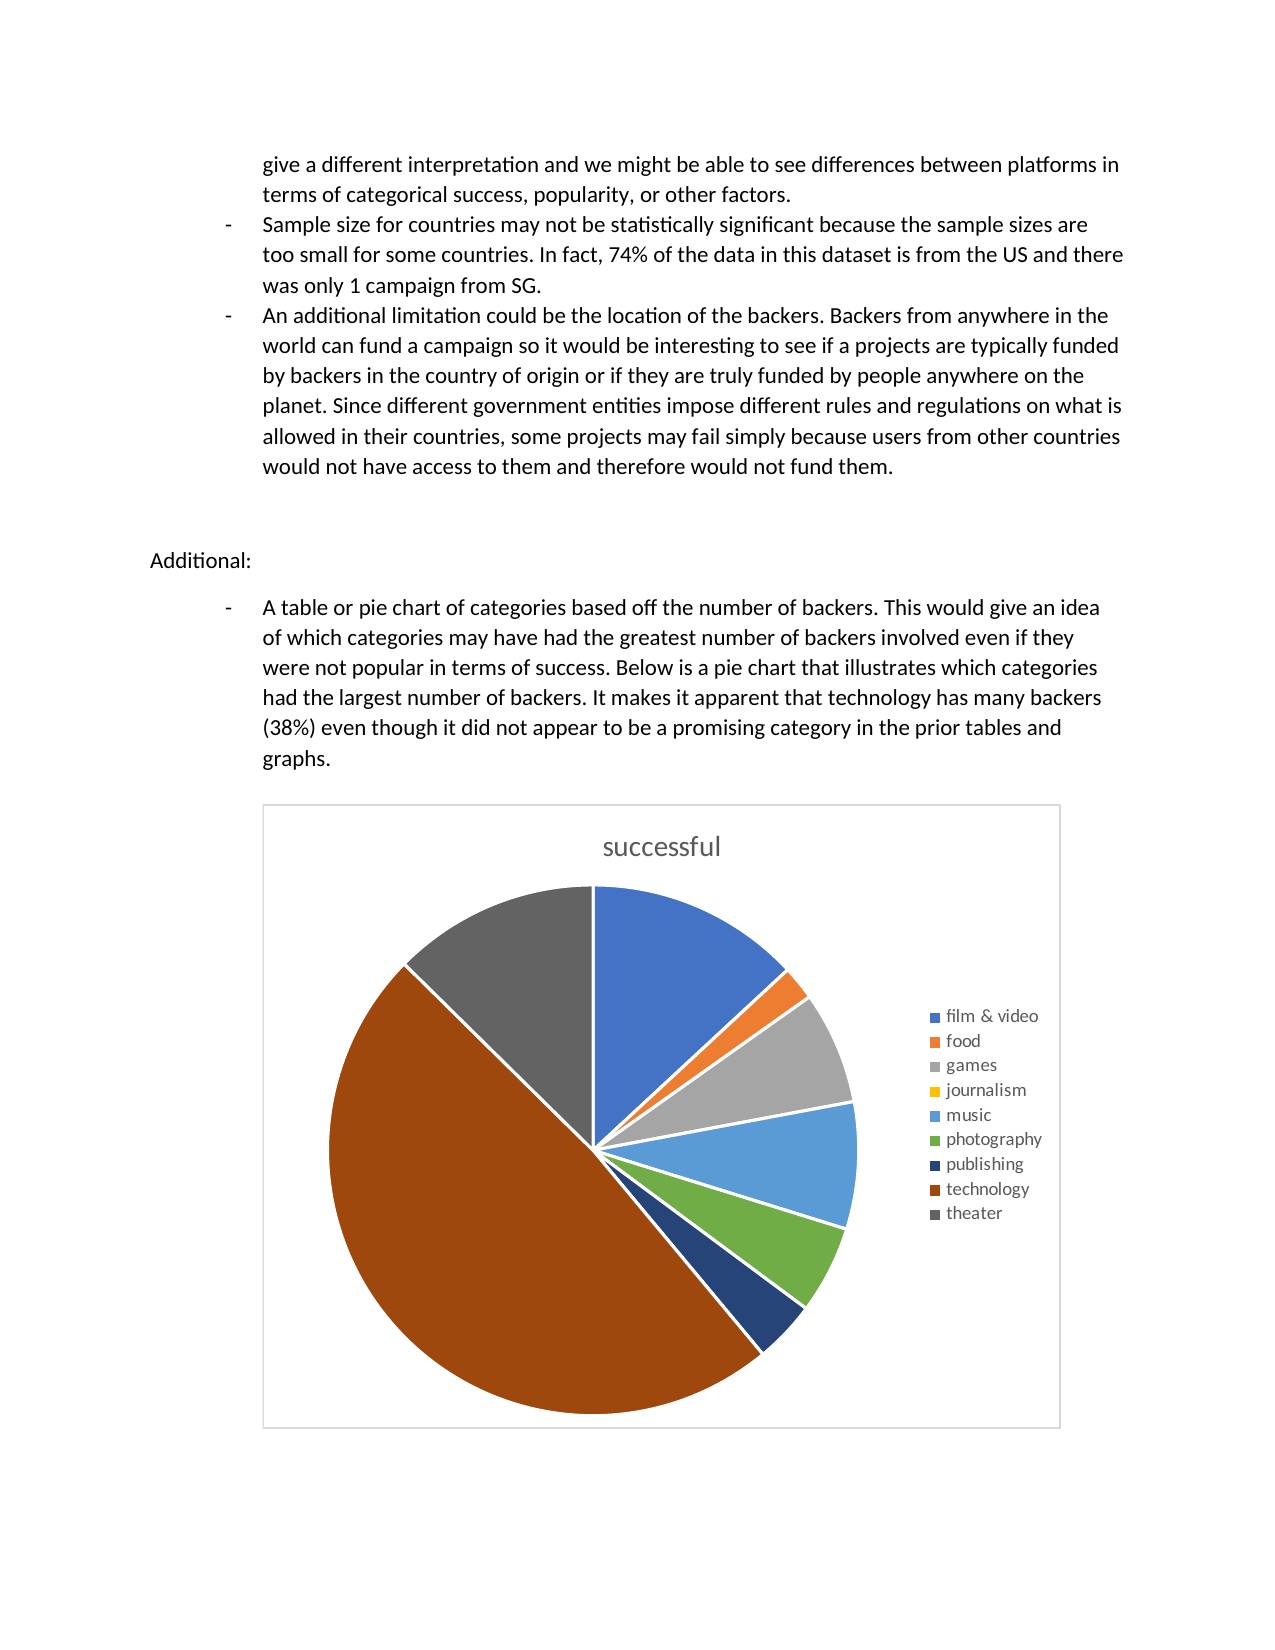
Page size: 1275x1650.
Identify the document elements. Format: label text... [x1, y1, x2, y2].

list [225, 150, 1125, 208]
list A table or pie chart of categories based off the number of backers. This would give an idea of which categories may have had the greatest number of backers involved even if they were not popular in terms of success. Below is a pie chart that illustrates which categories had the largest number of backers. It makes it apparent that technology has many backers (38%) even though it did not appear to be a promising category in the prior tables and graphs. [225, 593, 1125, 1429]
text Additional: [150, 546, 1125, 574]
list Sample size for countries may not be statistically significant because the sample sizes are too small for some countries. In fact, 74% of the data in this dataset is from the US and there was only 1 campaign from SG. [225, 210, 1125, 299]
list An additional limitation could be the location of the backers. Backers from anywhere in the world can fund a campaign so it would be interesting to see if a projects are typically funded by backers in the country of origin or if they are truly funded by people anywhere on the planet. Since different government entities impose different rules and regulations on what is allowed in their countries, some projects may fail simply because users from other countries would not have access to them and therefore would not fund them. [225, 301, 1125, 480]
